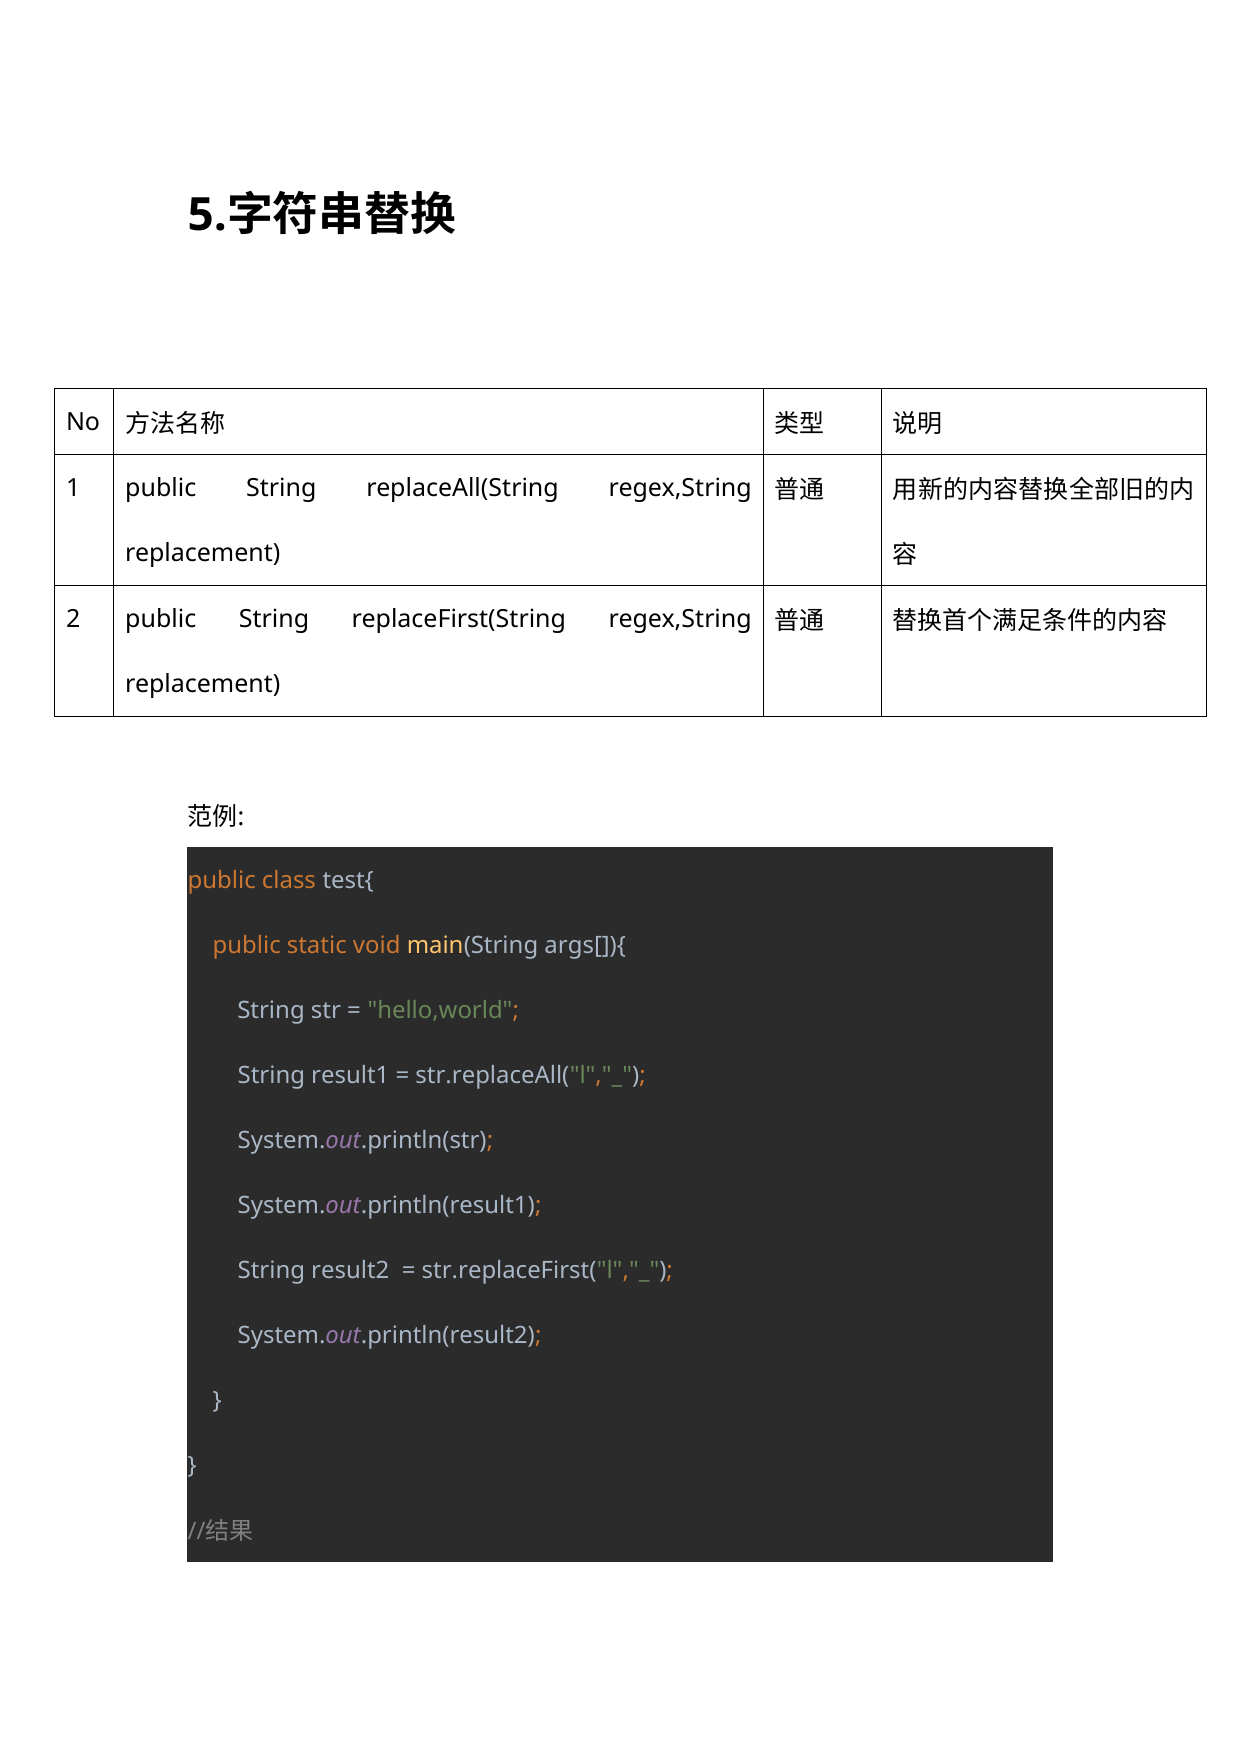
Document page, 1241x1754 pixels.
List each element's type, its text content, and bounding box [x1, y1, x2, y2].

table_cell public String replaceFirst(String regex,String replacement) [114, 586, 763, 716]
table_header 类型 [764, 389, 881, 454]
table_cell 普通 [764, 586, 881, 716]
table_cell 用新的内容替换全部旧的内容 [882, 455, 1206, 585]
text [187, 847, 1053, 1562]
table_cell 1 [55, 455, 113, 585]
subtitle 5.字符串替换 [187, 162, 1053, 259]
table_cell public String replaceAll(String regex,String replacement) [114, 455, 763, 585]
table_cell 普通 [764, 455, 881, 585]
text 范例: [187, 782, 1053, 847]
table_header 方法名称 [114, 389, 763, 454]
table_header 说明 [882, 389, 1206, 454]
table_cell 2 [55, 586, 113, 716]
table_cell 替换首个满足条件的内容 [882, 586, 1206, 716]
table_header No [55, 389, 113, 454]
